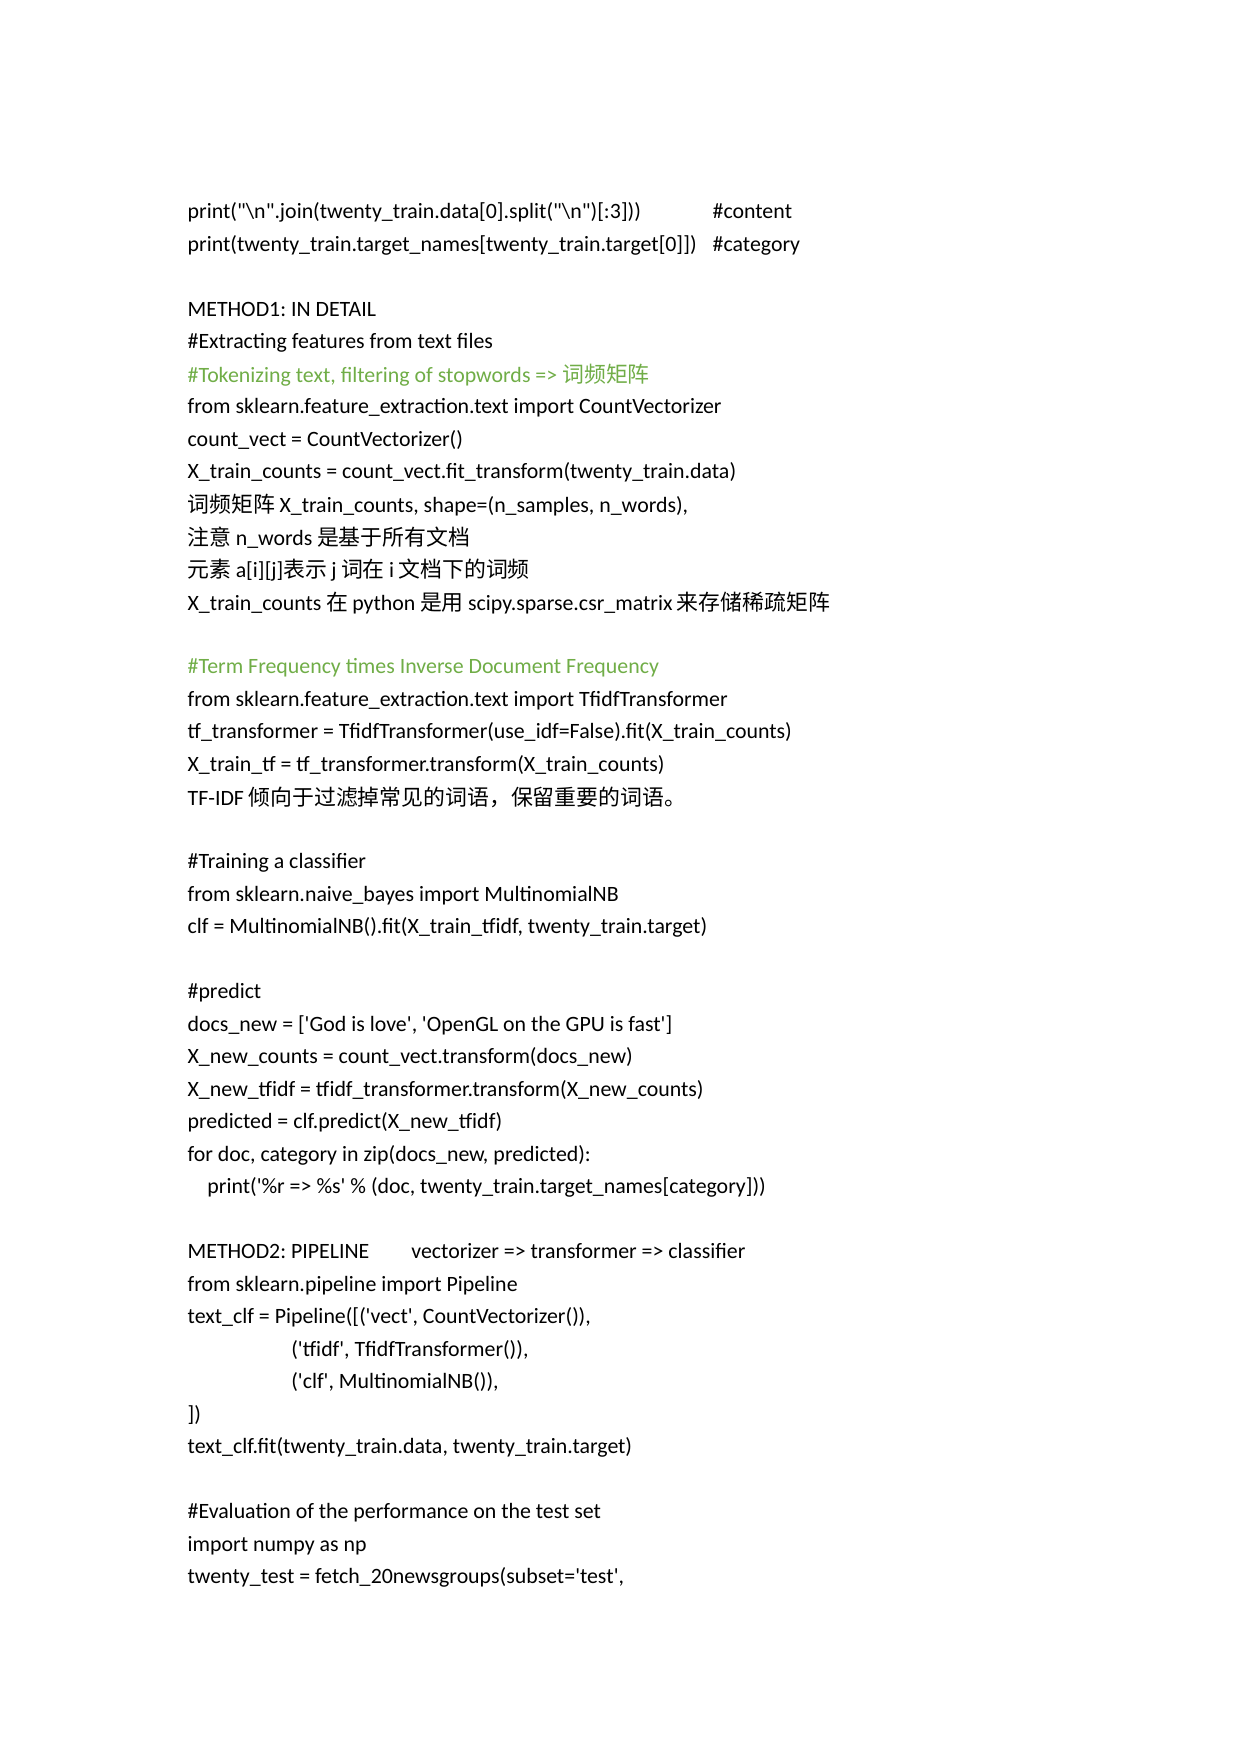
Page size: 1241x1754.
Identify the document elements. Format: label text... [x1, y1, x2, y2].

text for doc, category in zip(docs_new, predicted): [187, 1137, 1053, 1169]
text #Tokenizing text, filtering of stopwords => 词频矩阵 [187, 357, 1053, 389]
text text_clf.fit(twenty_train.data, twenty_train.target) [187, 1429, 1053, 1462]
text docs_new = ['God is love', 'OpenGL on the GPU is fast'] [187, 1007, 1053, 1039]
text X_new_counts = count_vect.transform(docs_new) [187, 1039, 1053, 1072]
text #Term Frequency times Inverse Document Frequency [187, 649, 1053, 682]
text #Training a classifier [187, 844, 1053, 877]
text X_train_tf = tf_transformer.transform(X_train_counts) [187, 747, 1053, 779]
text tf_transformer = TfidfTransformer(use_idf=False).fit(X_train_counts) [187, 714, 1053, 747]
text print(twenty_train.target_names[twenty_train.target[0]]) #category [187, 227, 1053, 259]
text 词频矩阵X_train_counts, shape=(n_samples, n_words), [187, 487, 1053, 519]
text ]) [187, 1397, 1053, 1429]
text from sklearn.pipeline import Pipeline [187, 1267, 1053, 1299]
text METHOD1: IN DETAIL [187, 292, 1053, 324]
text from sklearn.feature_extraction.text import CountVectorizer [187, 389, 1053, 422]
text #Evaluation of the performance on the test set [187, 1494, 1053, 1527]
text from sklearn.feature_extraction.text import TfidfTransformer [187, 682, 1053, 714]
text #predict [187, 974, 1053, 1007]
text TF-IDF倾向于过滤掉常见的词语，保留重要的词语。 [187, 779, 1053, 812]
text ('tfidf', TfidfTransformer()), [187, 1332, 1053, 1364]
text 元素a[i][j]表示j词在i文档下的词频 [187, 552, 1053, 584]
text #Extracting features from text files [187, 324, 1053, 357]
text clf = MultinomialNB().fit(X_train_tfidf, twenty_train.target) [187, 909, 1053, 942]
text text_clf = Pipeline([('vect', CountVectorizer()), [187, 1299, 1053, 1332]
text count_vect = CountVectorizer() [187, 422, 1053, 454]
text predicted = clf.predict(X_new_tfidf) [187, 1104, 1053, 1137]
text import numpy as np [187, 1527, 1053, 1559]
text ('clf', MultinomialNB()), [187, 1364, 1053, 1397]
text X_new_tfidf = tfidf_transformer.transform(X_new_counts) [187, 1072, 1053, 1104]
text X_train_counts在python是用scipy.sparse.csr_matrix来存储稀疏矩阵 [187, 584, 1053, 617]
text print('%r => %s' % (doc, twenty_train.target_names[category])) [187, 1169, 1053, 1202]
text METHOD2: PIPELINE vectorizer => transformer => classifier [187, 1234, 1053, 1267]
text X_train_counts = count_vect.fit_transform(twenty_train.data) [187, 454, 1053, 487]
text print("\n".join(twenty_train.data[0].split("\n")[:3])) #content [187, 194, 1053, 227]
text twenty_test = fetch_20newsgroups(subset='test', [187, 1559, 1053, 1592]
text 注意n_words是基于所有文档 [187, 519, 1053, 552]
text from sklearn.naive_bayes import MultinomialNB [187, 877, 1053, 909]
